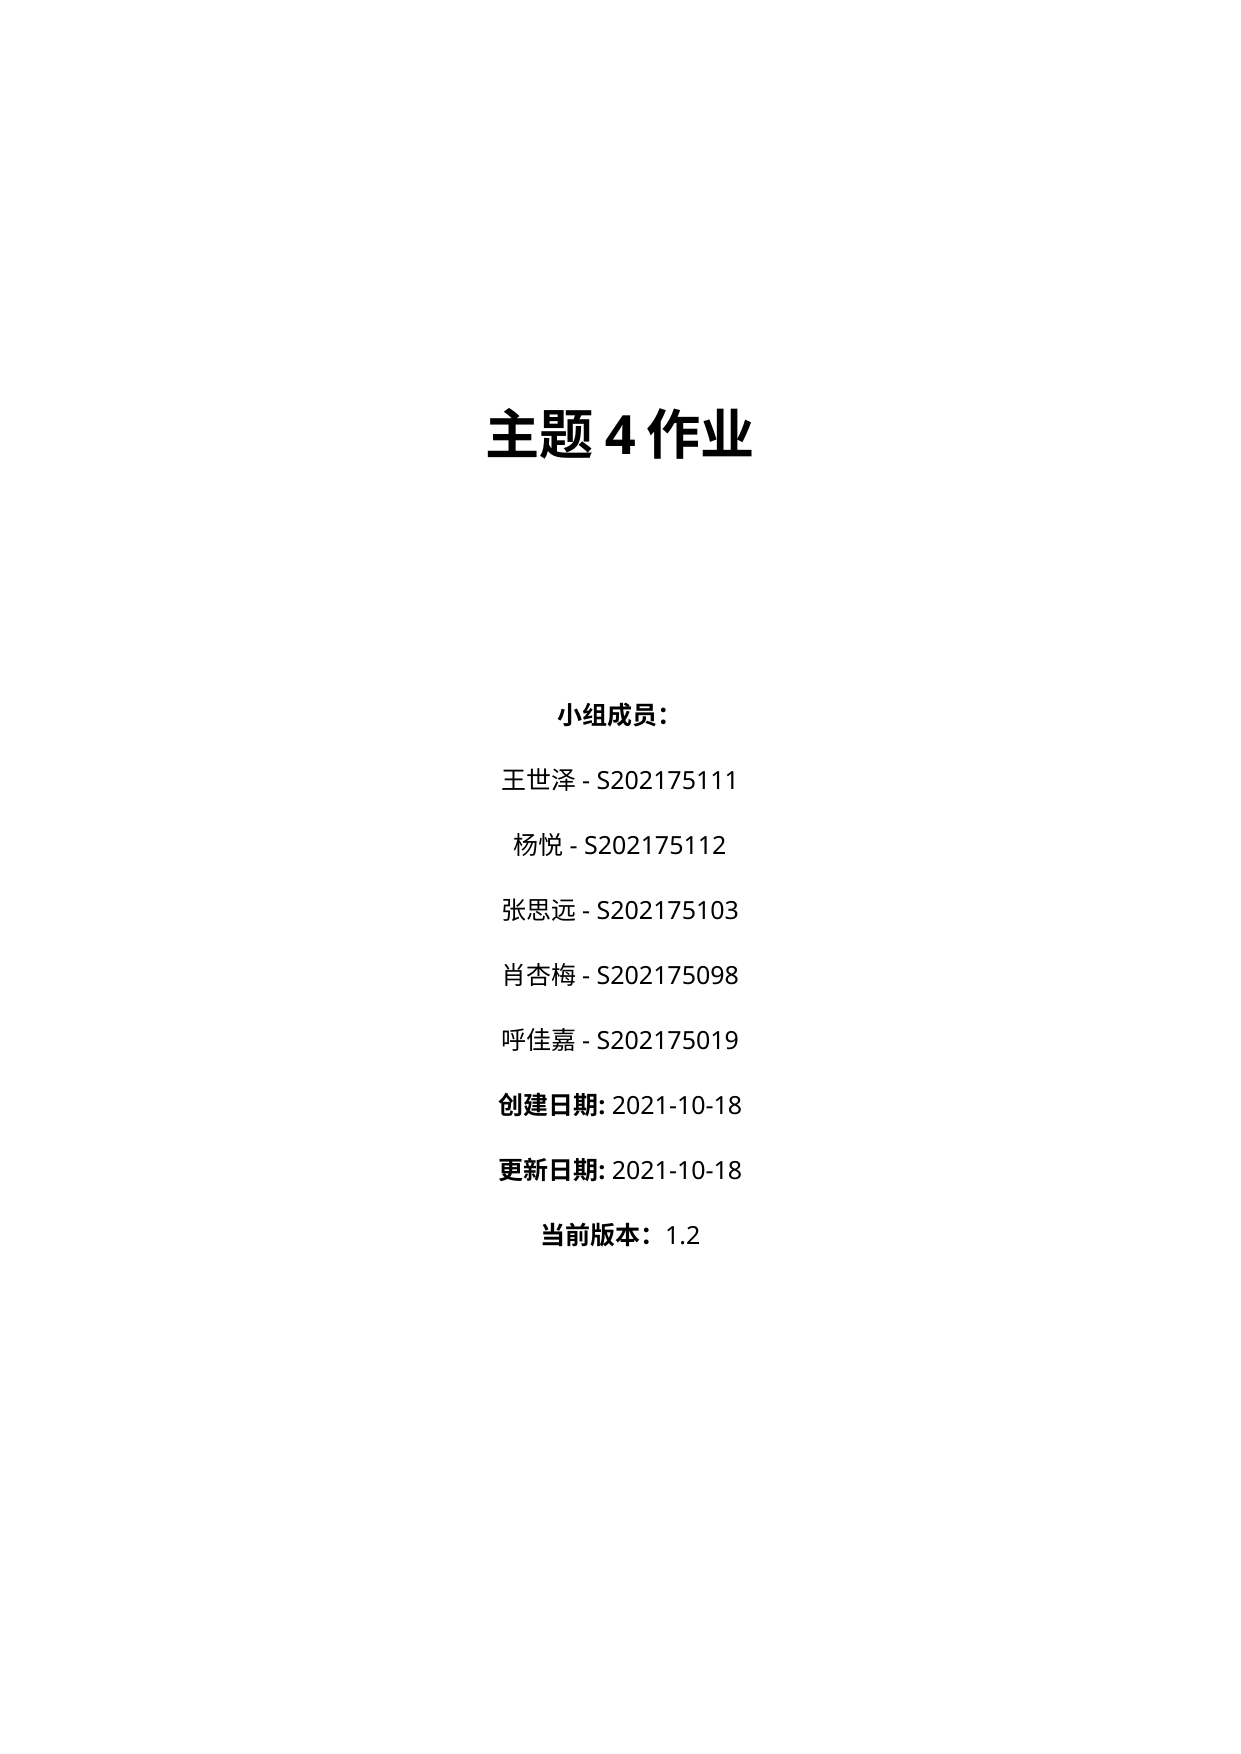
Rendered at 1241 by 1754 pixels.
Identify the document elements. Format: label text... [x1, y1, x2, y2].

text 张思远 - S202175103 [187, 876, 1053, 941]
text 王世泽 - S202175111 [187, 746, 1053, 811]
text 当前版本：1.2 [187, 1201, 1053, 1266]
text 创建日期: 2021-10-18 [187, 1071, 1053, 1136]
text 肖杏梅 - S202175098 [187, 941, 1053, 1006]
text 杨悦 - S202175112 [187, 811, 1053, 876]
text 小组成员： [187, 681, 1053, 746]
title 主题4作业 [187, 382, 1053, 479]
text 更新日期: 2021-10-18 [187, 1136, 1053, 1201]
text 呼佳嘉 - S202175019 [187, 1006, 1053, 1071]
